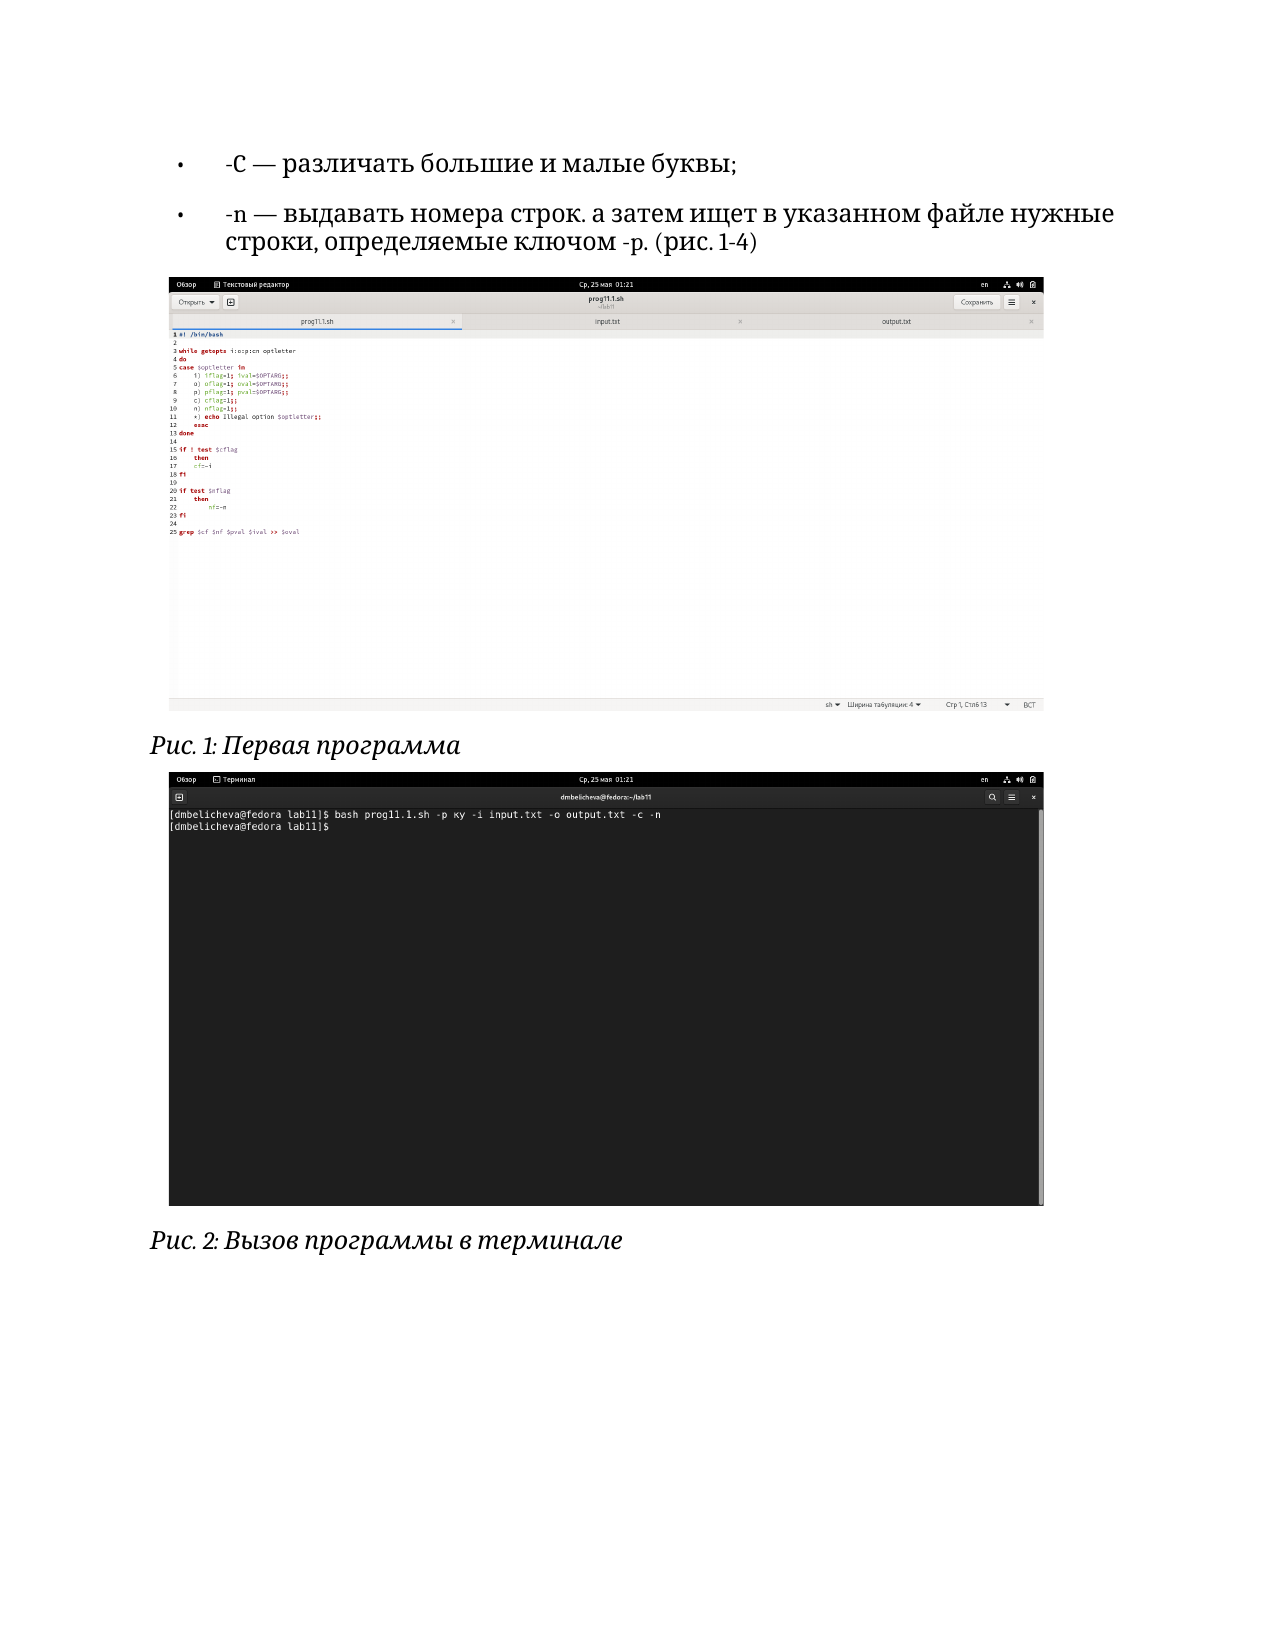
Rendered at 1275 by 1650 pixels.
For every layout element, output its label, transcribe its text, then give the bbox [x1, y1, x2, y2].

list -C — различать большие и малые буквы; [175, 150, 1125, 179]
picture [168, 772, 1044, 1206]
text Рис. 2: Вызов программы в терминале [150, 1227, 1125, 1255]
picture [168, 277, 1044, 711]
list -n — выдавать номера строк. а затем ищет в указанном файле нужные строки, определяемые ключом -p. (рис. 1-4) [175, 199, 1125, 257]
text Рис. 1: Первая программа [150, 732, 1125, 760]
